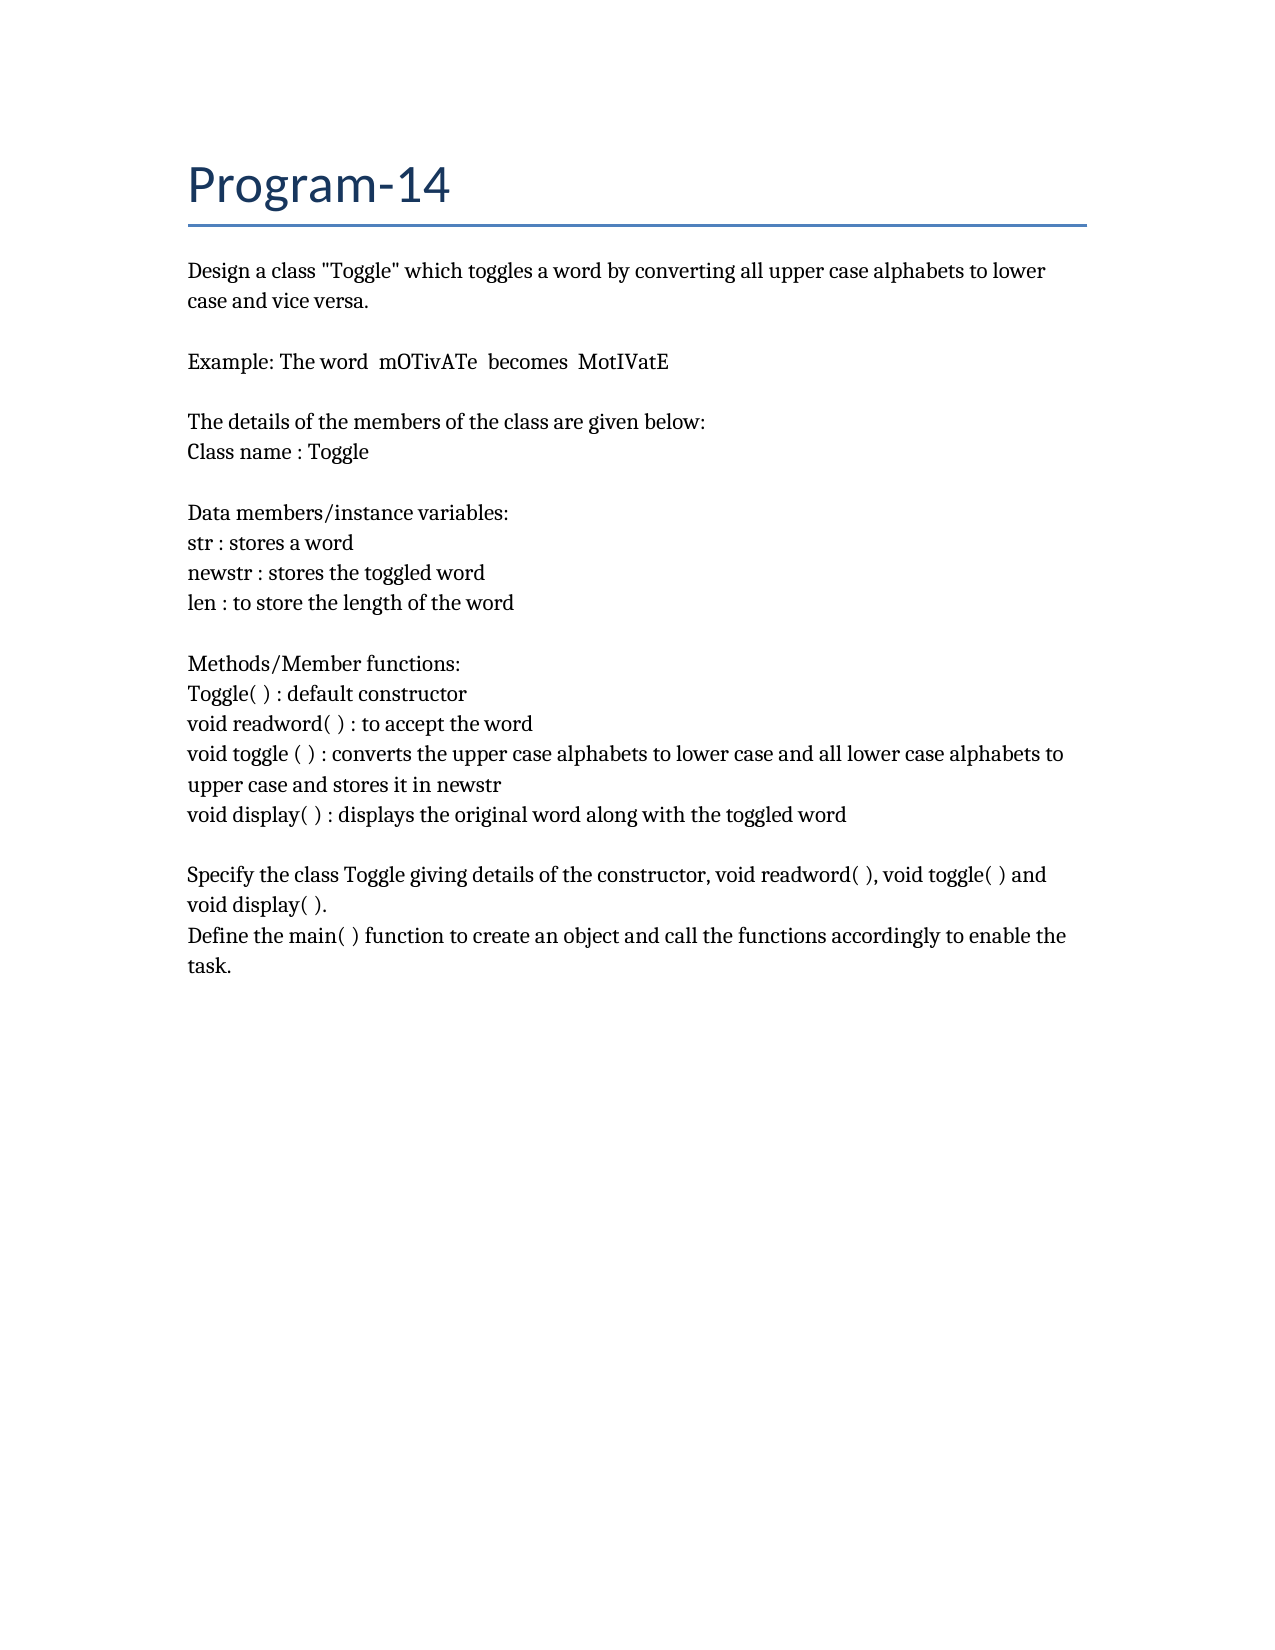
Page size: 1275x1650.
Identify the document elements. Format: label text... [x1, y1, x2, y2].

text Design a class "Toggle" which toggles a word by converting all upper case alphabets to lower case and vice versa. Example: The word mOTivATe becomes MotIVatE The details of the members of the class are given below: Class name : Toggle Data members/instance variables: str : stores a word newstr : stores the toggled word len : to store the length of the word Methods/Member functions: Toggle( ) : default constructor void readword( ) : to accept the word void toggle ( ) : converts the upper case alphabets to lower case and all lower case alphabets to upper case and stores it in newstr void display( ) : displays the original word along with the toggled word Specify the class Toggle giving details of the constructor, void readword( ), void toggle( ) and void display( ). Define the main( ) function to create an object and call the functions accordingly to enable the task. [187, 258, 1087, 979]
title Program-14 [187, 150, 1087, 227]
